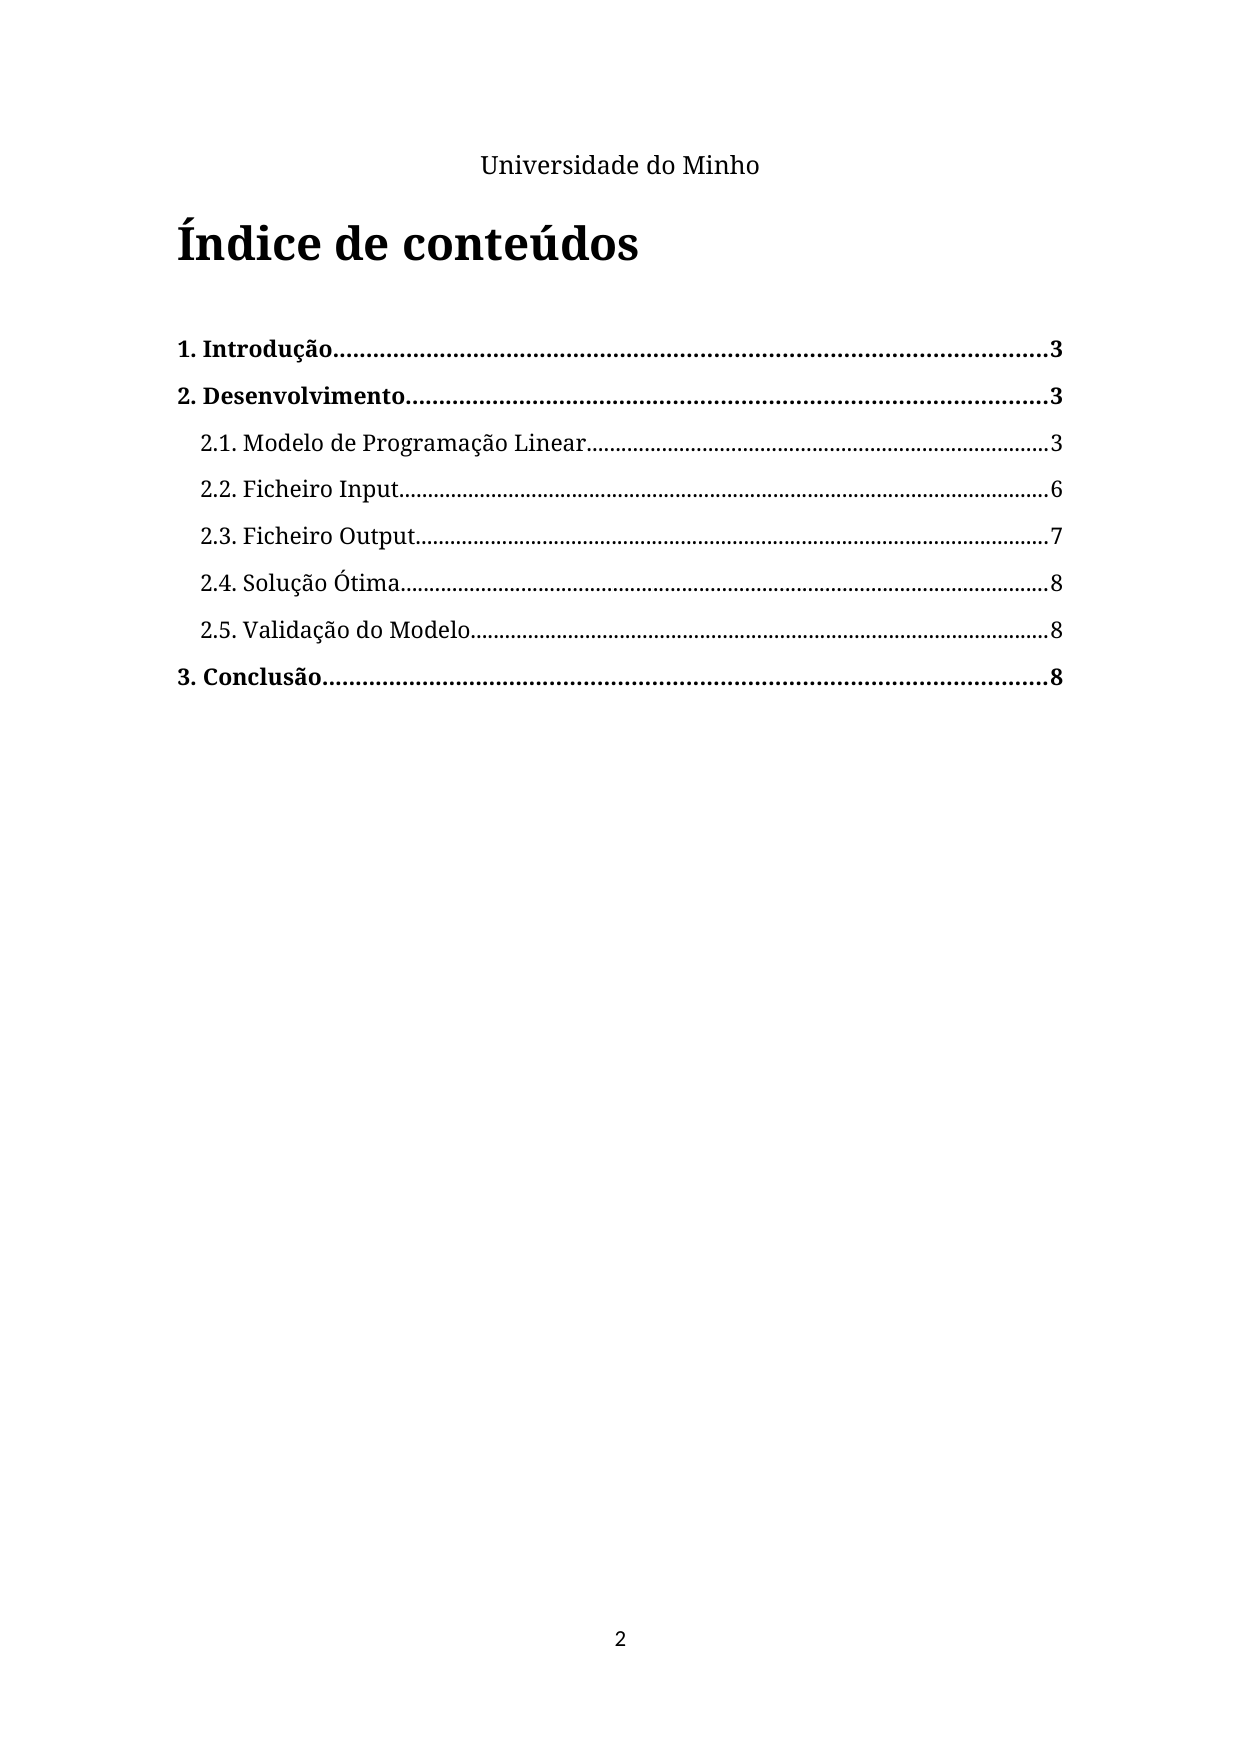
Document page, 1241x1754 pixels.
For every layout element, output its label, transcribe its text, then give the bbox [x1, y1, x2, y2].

text 1. Introdução 3 [177, 333, 1063, 364]
text 2.4. Solução Ótima 8 [200, 567, 1063, 598]
text 3. Conclusão 8 [177, 661, 1063, 692]
text 2.1. Modelo de Programação Linear 3 [200, 426, 1063, 458]
subtitle Índice de conteúdos [177, 212, 1063, 274]
text 2.2. Ficheiro Input 6 [200, 473, 1063, 504]
text Universidade do Minho [177, 148, 1063, 182]
text 2. Desenvolvimento 3 [177, 379, 1063, 411]
text 2.3. Ficheiro Output 7 [200, 520, 1063, 551]
text 2.5. Validação do Modelo 8 [200, 614, 1063, 645]
